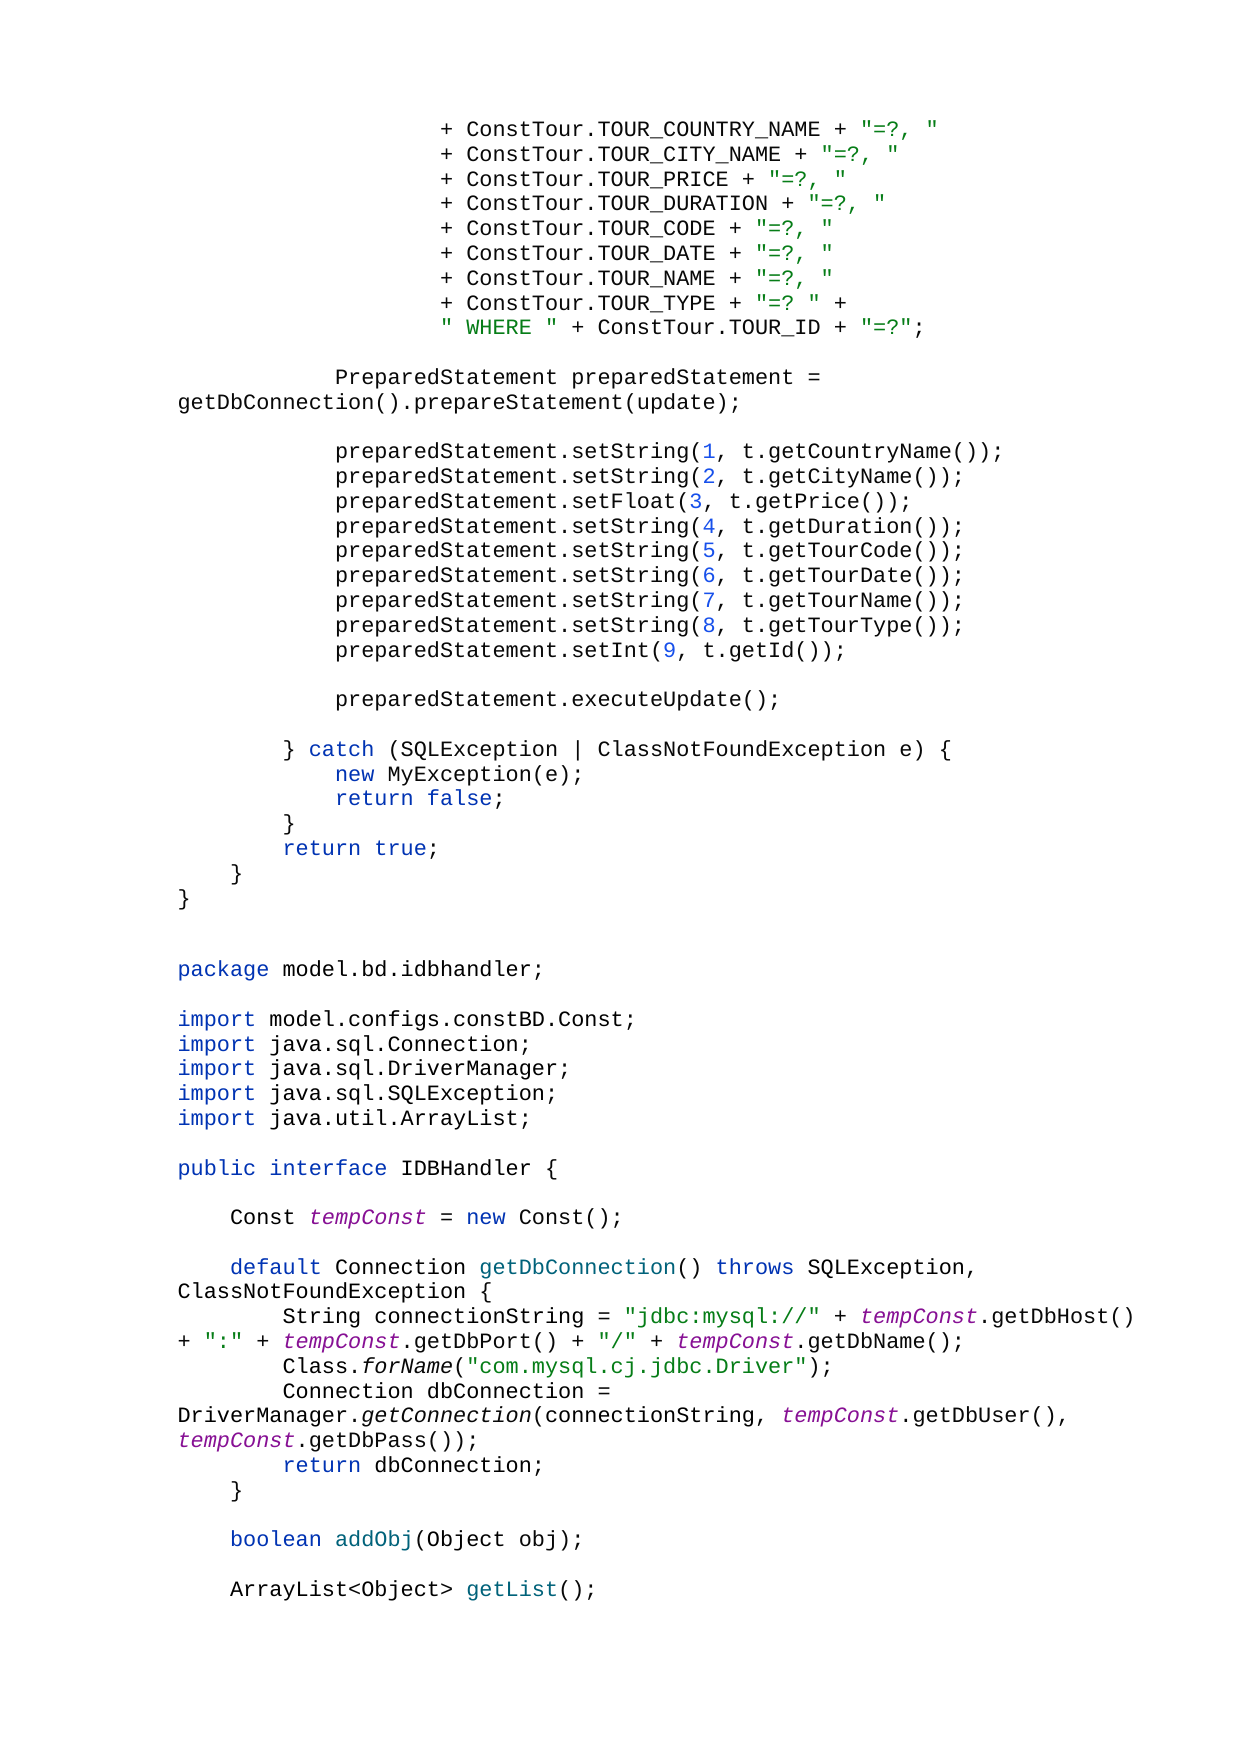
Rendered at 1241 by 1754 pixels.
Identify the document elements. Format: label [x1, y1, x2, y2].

text [177, 118, 1152, 911]
text [177, 958, 1152, 1628]
